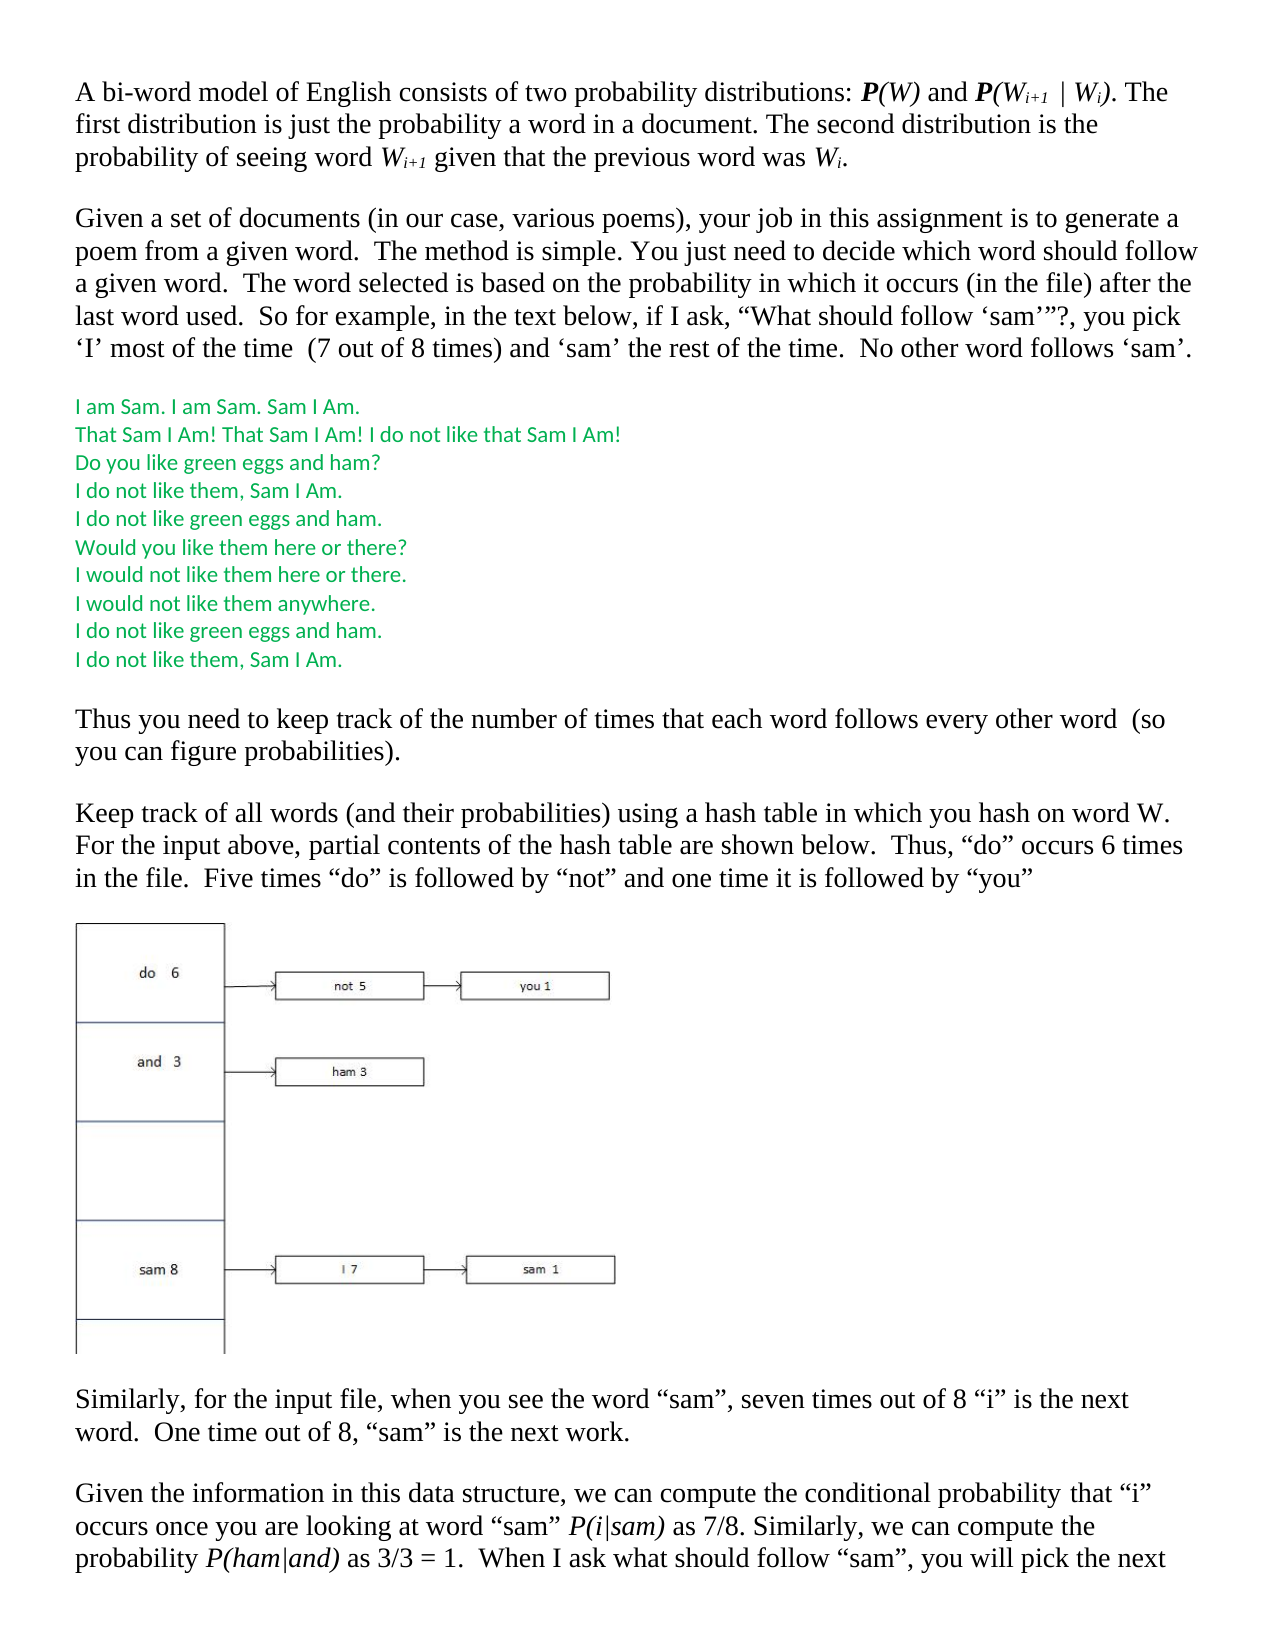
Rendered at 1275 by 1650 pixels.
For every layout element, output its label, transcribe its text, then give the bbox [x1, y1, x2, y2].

text Given a set of documents (in our case, various poems), your job in this assignment is to generate a poem from a given word. The method is simple. You just need to decide which word should follow a given word. The word selected is based on the probability in which it occurs (in the file) after the last word used. So for example, in the text below, if I ask, “What should follow ‘sam’”?, you pick ‘I’ most of the time (7 out of 8 times) and ‘sam’ the rest of the time. No other word follows ‘sam’. [75, 201, 1200, 363]
text Similarly, for the input file, when you see the word “sam”, seven times out of 8 “i” is the next word. One time out of 8, “sam” is the next work. [75, 1382, 1200, 1447]
picture [75, 922, 616, 1354]
text That Sam I Am! That Sam I Am! I do not like that Sam I Am! [75, 421, 1200, 448]
text I do not like green eggs and ham. [75, 617, 1200, 645]
text Keep track of all words (and their probabilities) using a hash table in which you hash on word W. For the input above, partial contents of the hash table are shown below. Thus, “do” occurs 6 times in the file. Five times “do” is followed by “not” and one time it is followed by “you” [75, 796, 1200, 893]
text I am Sam. I am Sam. Sam I Am. [75, 392, 1200, 421]
text I would not like them here or there. [75, 561, 1200, 589]
text Would you like them here or there? [75, 533, 1200, 561]
text I do not like them, Sam I Am. [75, 645, 1200, 673]
text A bi-word model of English consists of two probability distributions: P(W) and P(Wi+1 | Wi). The first distribution is just the probability a word in a document. The second distribution is the probability of seeing word Wi+1 given that the previous word was Wi. [75, 75, 1200, 172]
text I do not like them, Sam I Am. [75, 477, 1200, 504]
text Do you like green eggs and ham? [75, 448, 1200, 477]
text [75, 1476, 1200, 1573]
text I do not like green eggs and ham. [75, 504, 1200, 533]
text I would not like them anywhere. [75, 589, 1200, 617]
text Thus you need to keep track of the number of times that each word follows every other word (so you can figure probabilities). [75, 702, 1200, 767]
